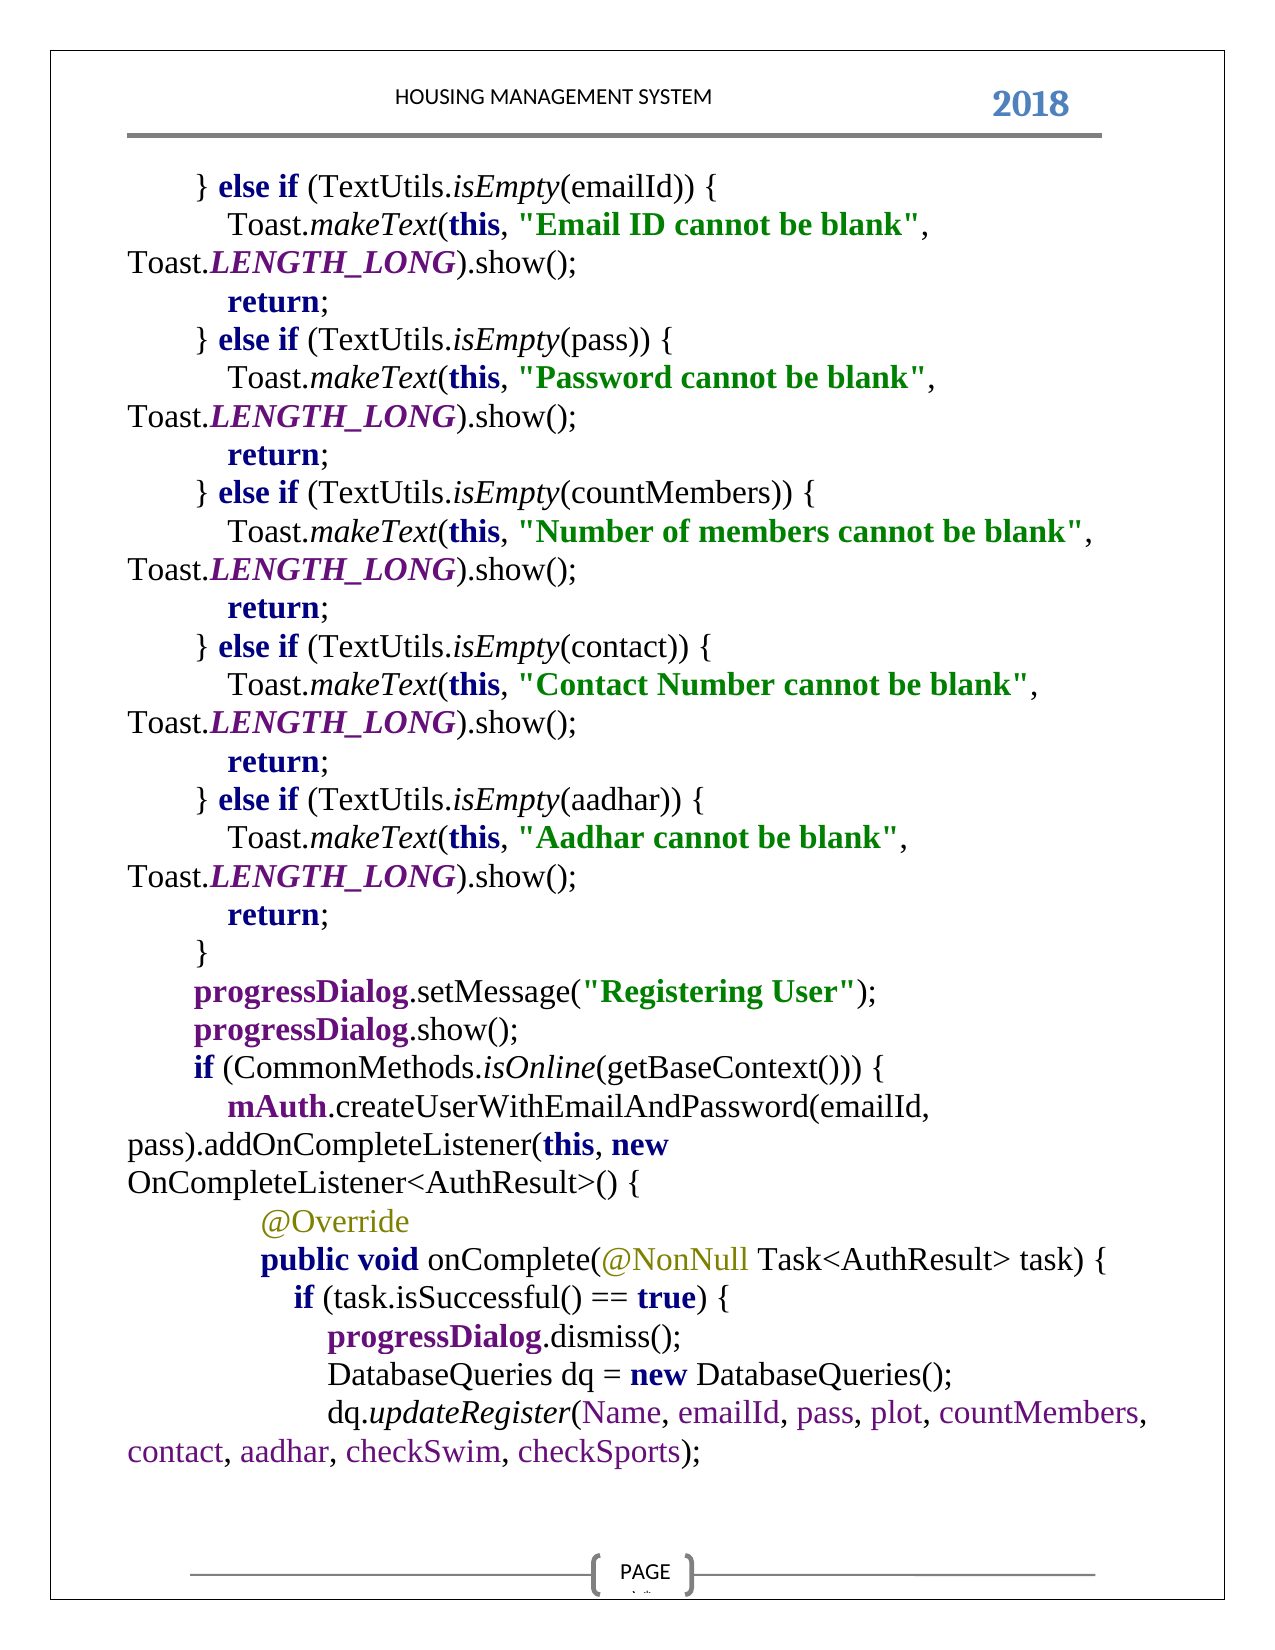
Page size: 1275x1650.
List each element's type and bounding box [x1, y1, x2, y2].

text [127, 166, 1158, 1469]
